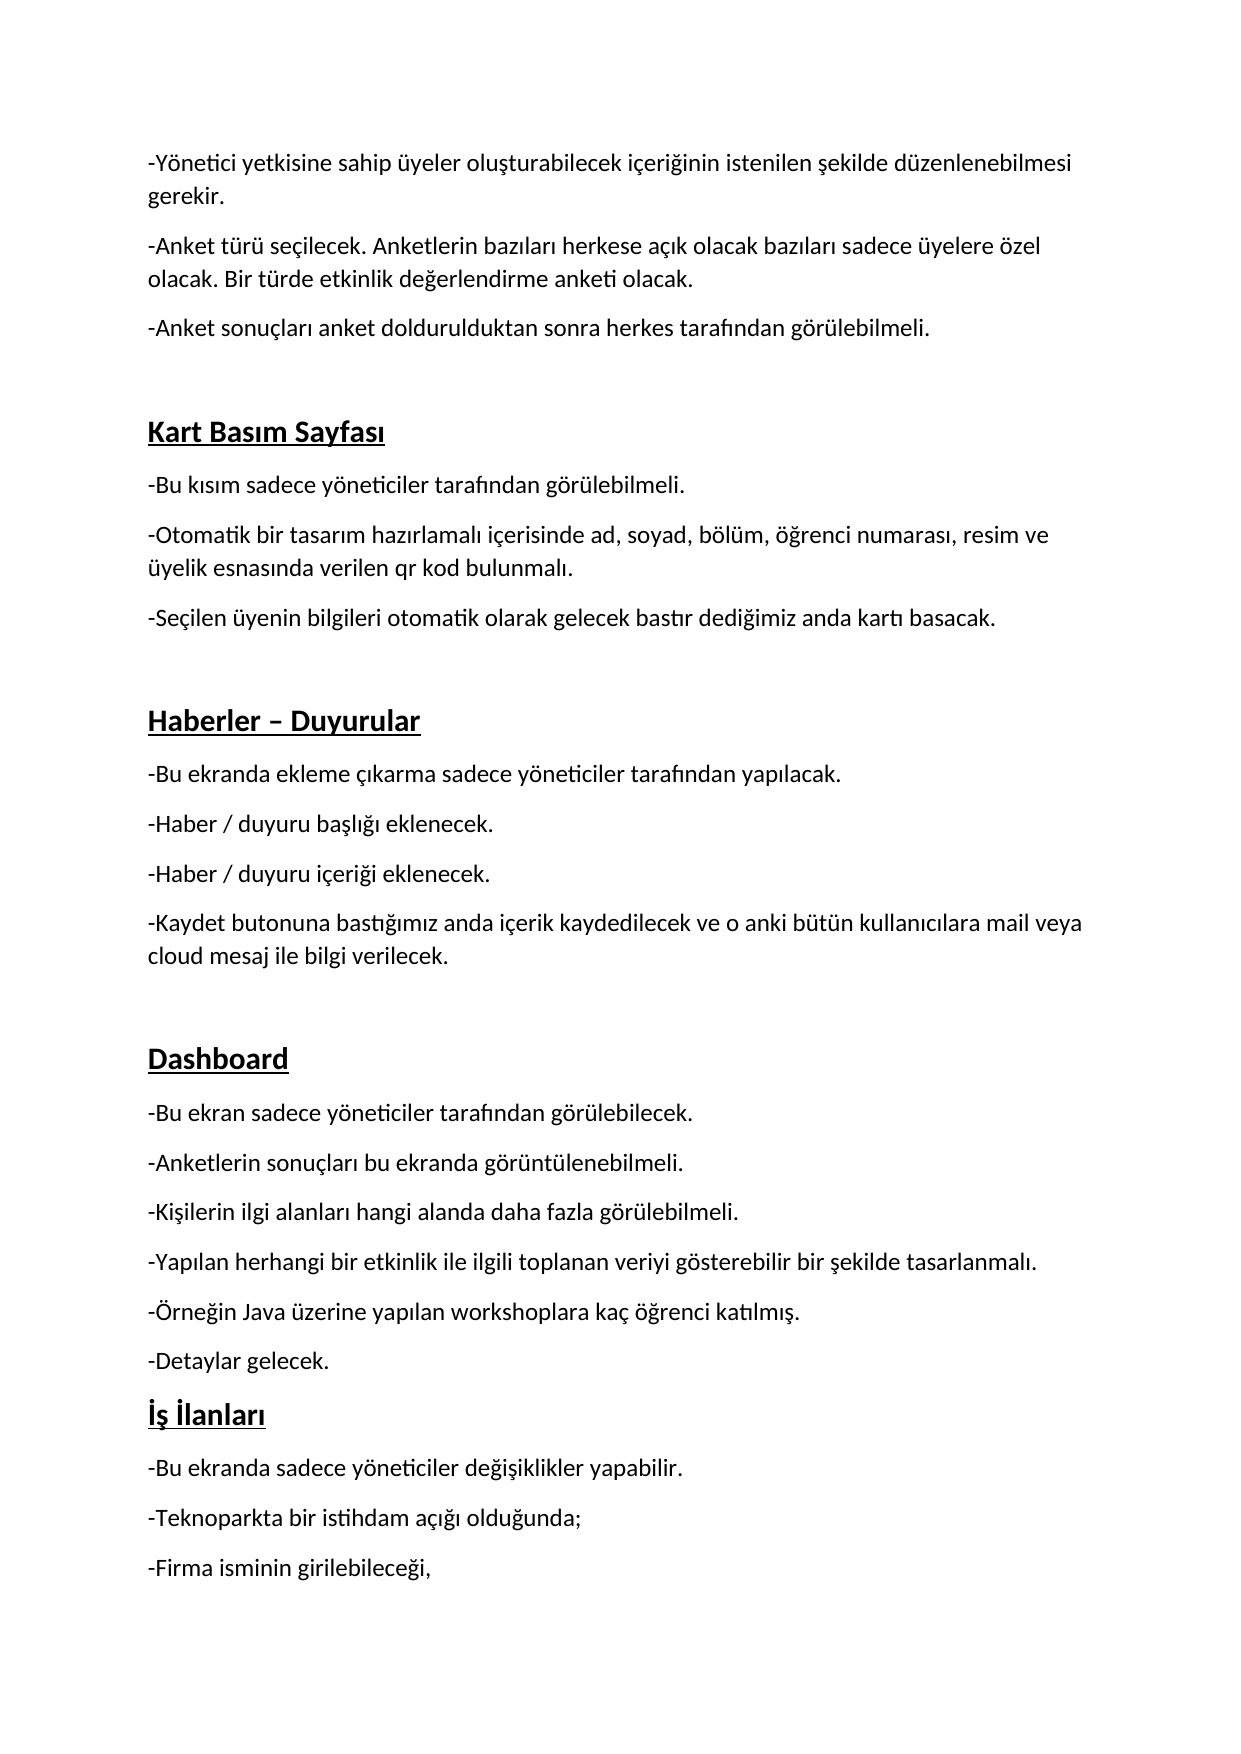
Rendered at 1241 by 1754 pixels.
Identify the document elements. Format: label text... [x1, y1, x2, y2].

text -Örneğin Java üzerine yapılan workshoplara kaç öğrenci katılmış. [148, 1296, 1093, 1326]
text -Anketlerin sonuçları bu ekranda görüntülenebilmeli. [148, 1147, 1093, 1177]
text İş İlanları [148, 1395, 1093, 1433]
text -Anket türü seçilecek. Anketlerin bazıları herkese açık olacak bazıları sadece üyelere özel olacak. Bir türde etkinlik değerlendirme anketi olacak. [148, 230, 1093, 293]
text -Bu ekran sadece yöneticiler tarafından görülebilecek. [148, 1097, 1093, 1128]
text -Bu ekranda sadece yöneticiler değişiklikler yapabilir. [148, 1453, 1093, 1483]
text -Firma isminin girilebileceği, [148, 1552, 1093, 1582]
text -Yapılan herhangi bir etkinlik ile ilgili toplanan veriyi gösterebilir bir şekilde tasarlanmalı. [148, 1246, 1093, 1277]
text -Haber / duyuru içeriği eklenecek. [148, 858, 1093, 888]
text -Haber / duyuru başlığı eklenecek. [148, 808, 1093, 839]
text -Anket sonuçları anket doldurulduktan sonra herkes tarafından görülebilmeli. [148, 313, 1093, 343]
text Kart Basım Sayfası [148, 412, 1093, 450]
text Dashboard [148, 1039, 1093, 1078]
text -Bu kısım sadece yöneticiler tarafından görülebilmeli. [148, 469, 1093, 500]
text -Kişilerin ilgi alanları hangi alanda daha fazla görülebilmeli. [148, 1196, 1093, 1227]
text -Kaydet butonuna bastığımız anda içerik kaydedilecek ve o anki bütün kullanıcılara mail veya cloud mesaj ile bilgi verilecek. [148, 907, 1093, 971]
text Haberler – Duyurular [148, 701, 1093, 739]
text -Detaylar gelecek. [148, 1345, 1093, 1376]
text -Bu ekranda ekleme çıkarma sadece yöneticiler tarafından yapılacak. [148, 759, 1093, 789]
text -Otomatik bir tasarım hazırlamalı içerisinde ad, soyad, bölüm, öğrenci numarası, resim ve üyelik esnasında verilen qr kod bulunmalı. [148, 519, 1093, 583]
text -Teknoparkta bir istihdam açığı olduğunda; [148, 1502, 1093, 1533]
text -Yönetici yetkisine sahip üyeler oluşturabilecek içeriğinin istenilen şekilde düzenlenebilmesi gerekir. [148, 148, 1093, 211]
text -Seçilen üyenin bilgileri otomatik olarak gelecek bastır dediğimiz anda kartı basacak. [148, 602, 1093, 632]
